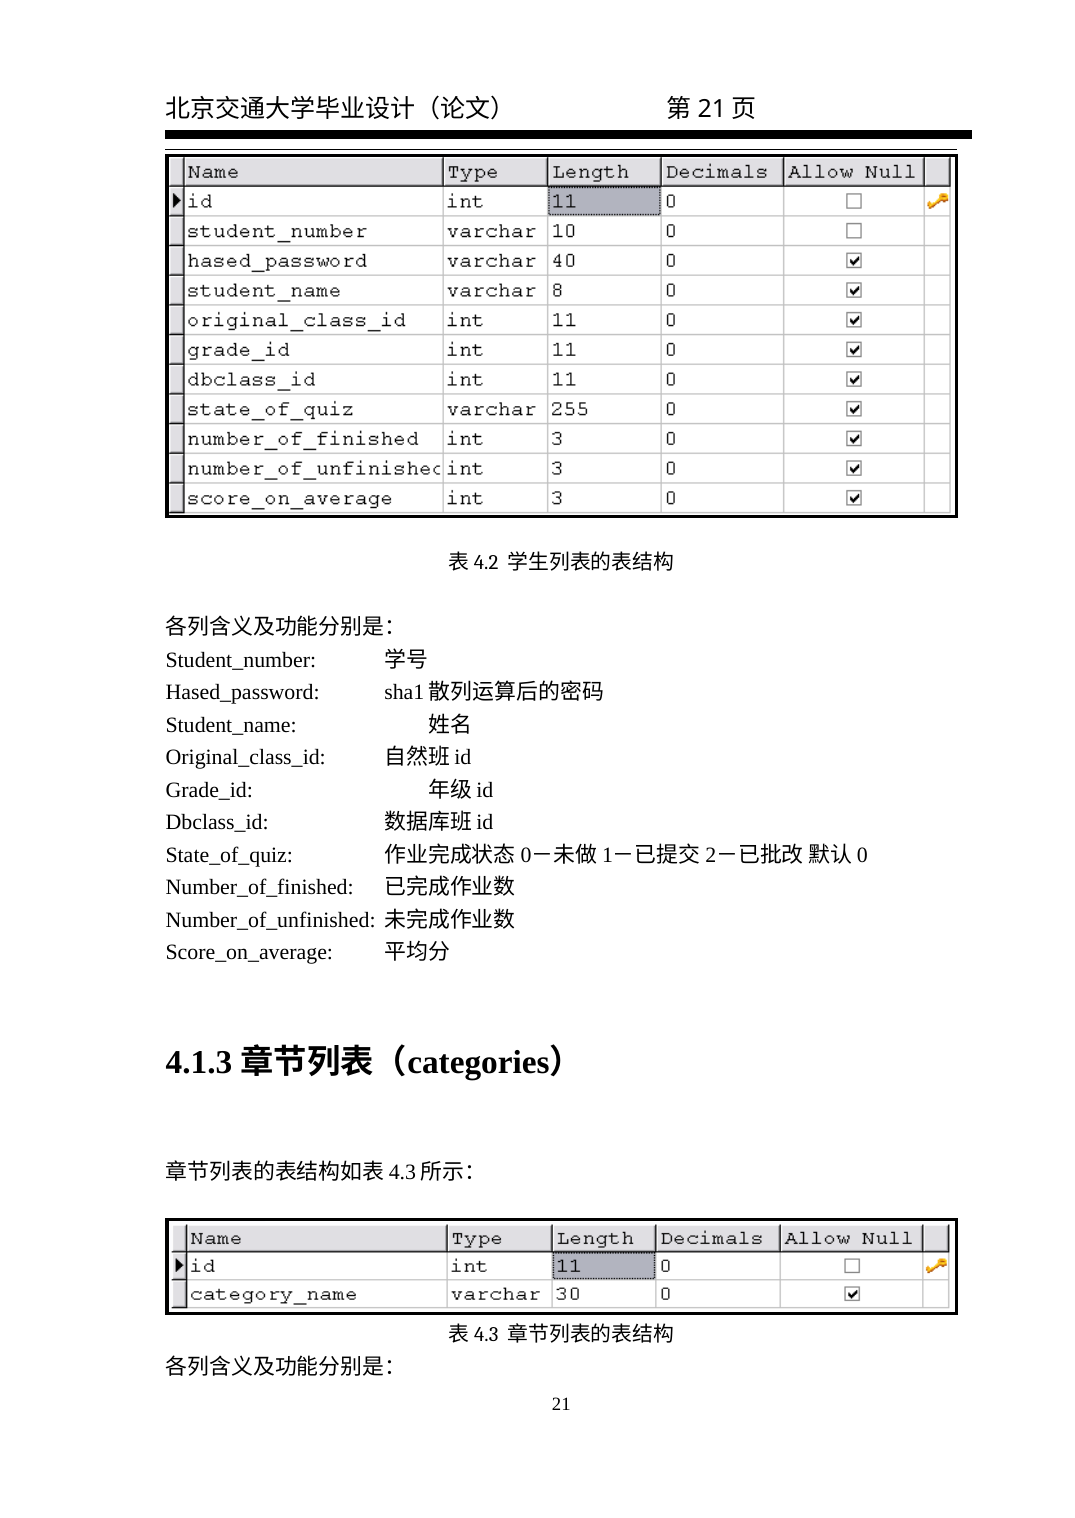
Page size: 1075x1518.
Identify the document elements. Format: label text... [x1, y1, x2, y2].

text 各列含义及功能分别是： [165, 609, 957, 641]
text 表 4.2 学生列表的表结构 [165, 544, 957, 576]
picture [169, 157, 955, 515]
text 表 4.3 章节列表的表结构 [165, 1316, 957, 1348]
text Original_class_id: 自然班id [165, 739, 957, 771]
picture [169, 1221, 955, 1312]
text Score_on_average: 平均分 [165, 934, 957, 966]
text Student_number: 学号 [165, 641, 957, 674]
text Grade_id: 年级id [165, 771, 957, 804]
text Number_of_finished: 已完成作业数 [165, 869, 957, 901]
text 章节列表的表结构如表4.3所示： [165, 1153, 957, 1186]
text Hased_password: sha1散列运算后的密码 [165, 674, 957, 706]
text State_of_quiz: 作业完成状态 0－未做 1－已提交 2－已批改 默认0 [165, 836, 957, 869]
text Student_name: 姓名 [165, 706, 957, 739]
text 各列含义及功能分别是： [165, 1348, 957, 1381]
subtitle 4.1.3 章节列表（categories） [165, 1026, 957, 1091]
text Number_of_unfinished: 未完成作业数 [165, 901, 957, 934]
text Dbclass_id: 数据库班id [165, 804, 957, 836]
